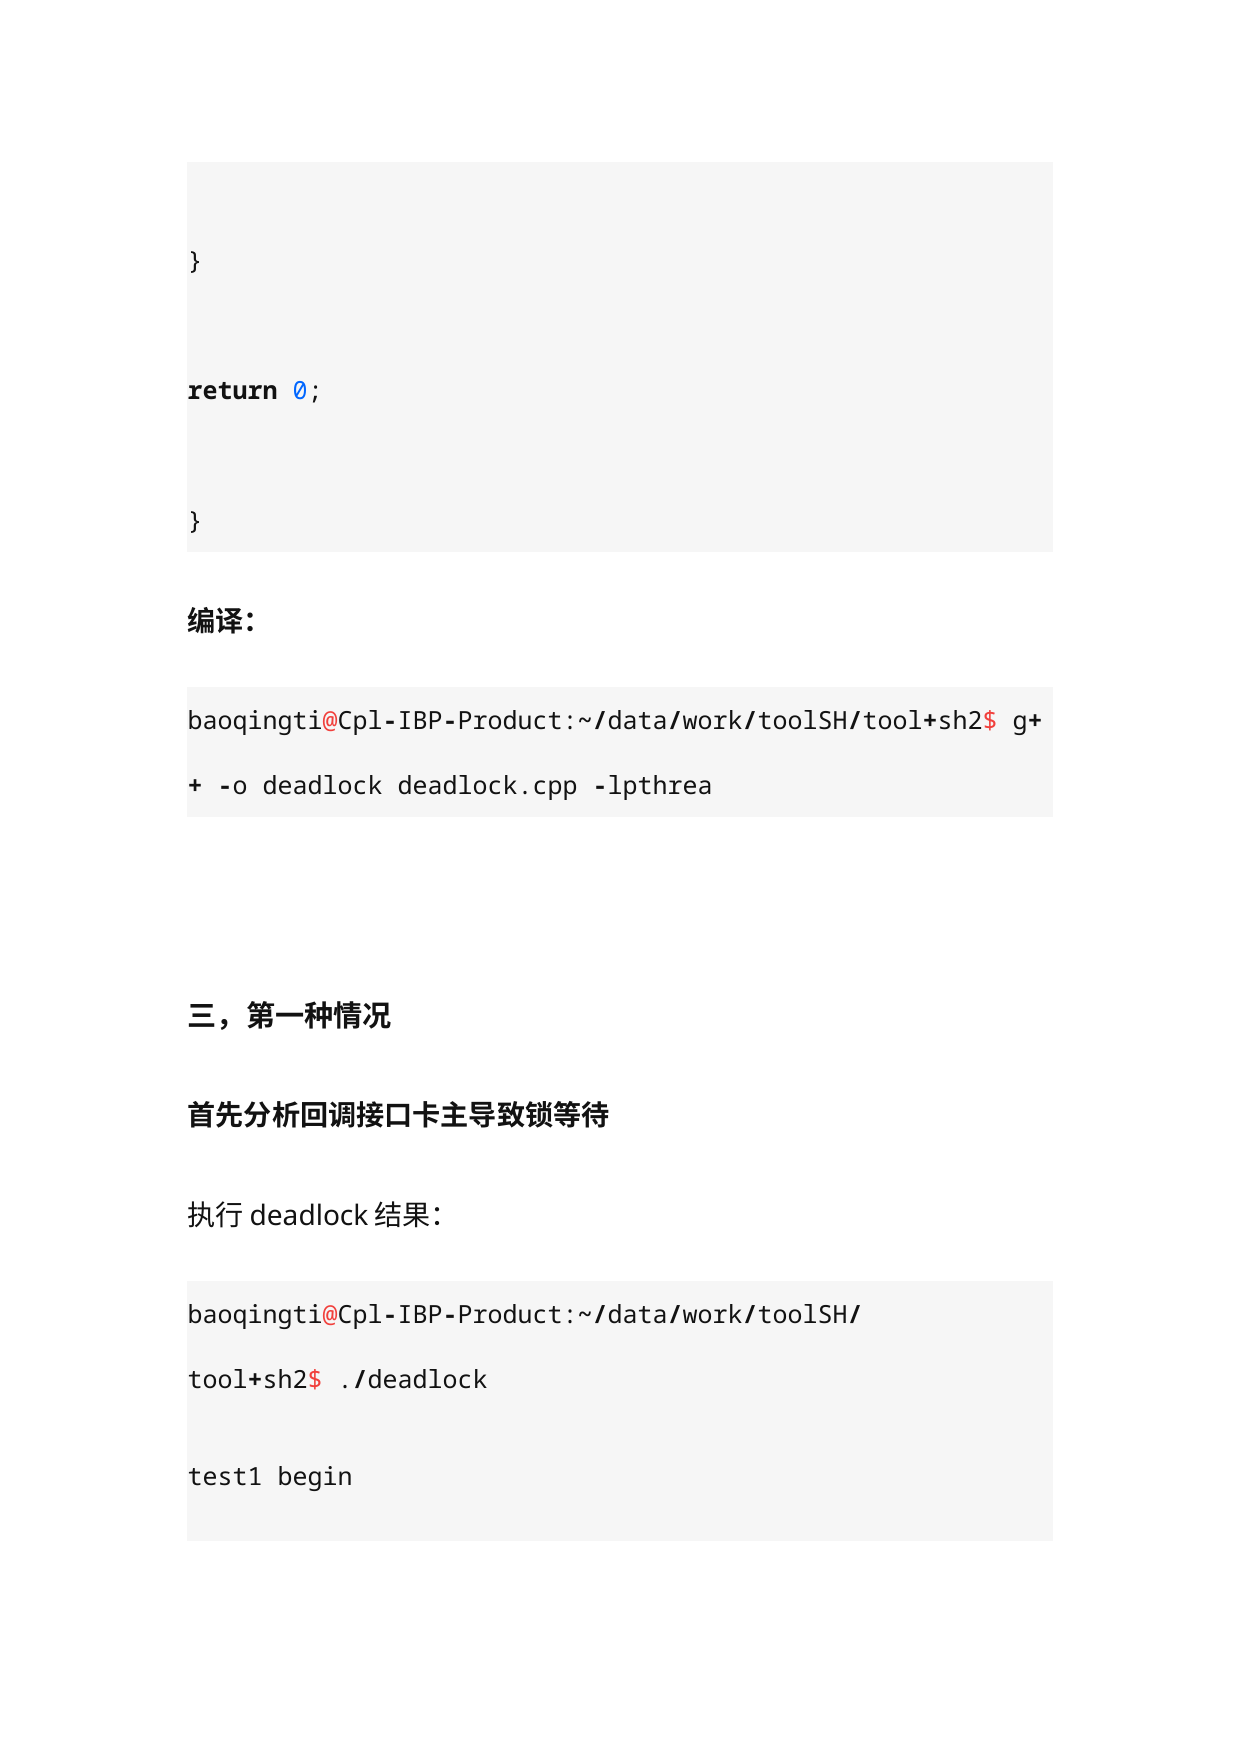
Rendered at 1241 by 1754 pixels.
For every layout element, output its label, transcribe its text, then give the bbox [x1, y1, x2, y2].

text 首先分析回调接口卡主导致锁等待 [187, 1081, 1053, 1146]
text } [187, 487, 1053, 552]
text baoqingti@Cpl-IBP-Product:~/data/work/toolSH/tool+sh2$ g++ -o deadlock deadlock.cpp -lpthrea [187, 687, 1053, 817]
text 执行deadlock结果： [187, 1181, 1053, 1246]
text 编译： [187, 587, 1053, 652]
text baoqingti@Cpl-IBP-Product:~/data/work/toolSH/tool+sh2$ ./deadlock [187, 1281, 1053, 1411]
text 三，第一种情况 [187, 981, 1053, 1046]
text test1 begin [187, 1444, 1053, 1509]
text } [187, 227, 1053, 292]
text return 0; [187, 357, 1053, 422]
